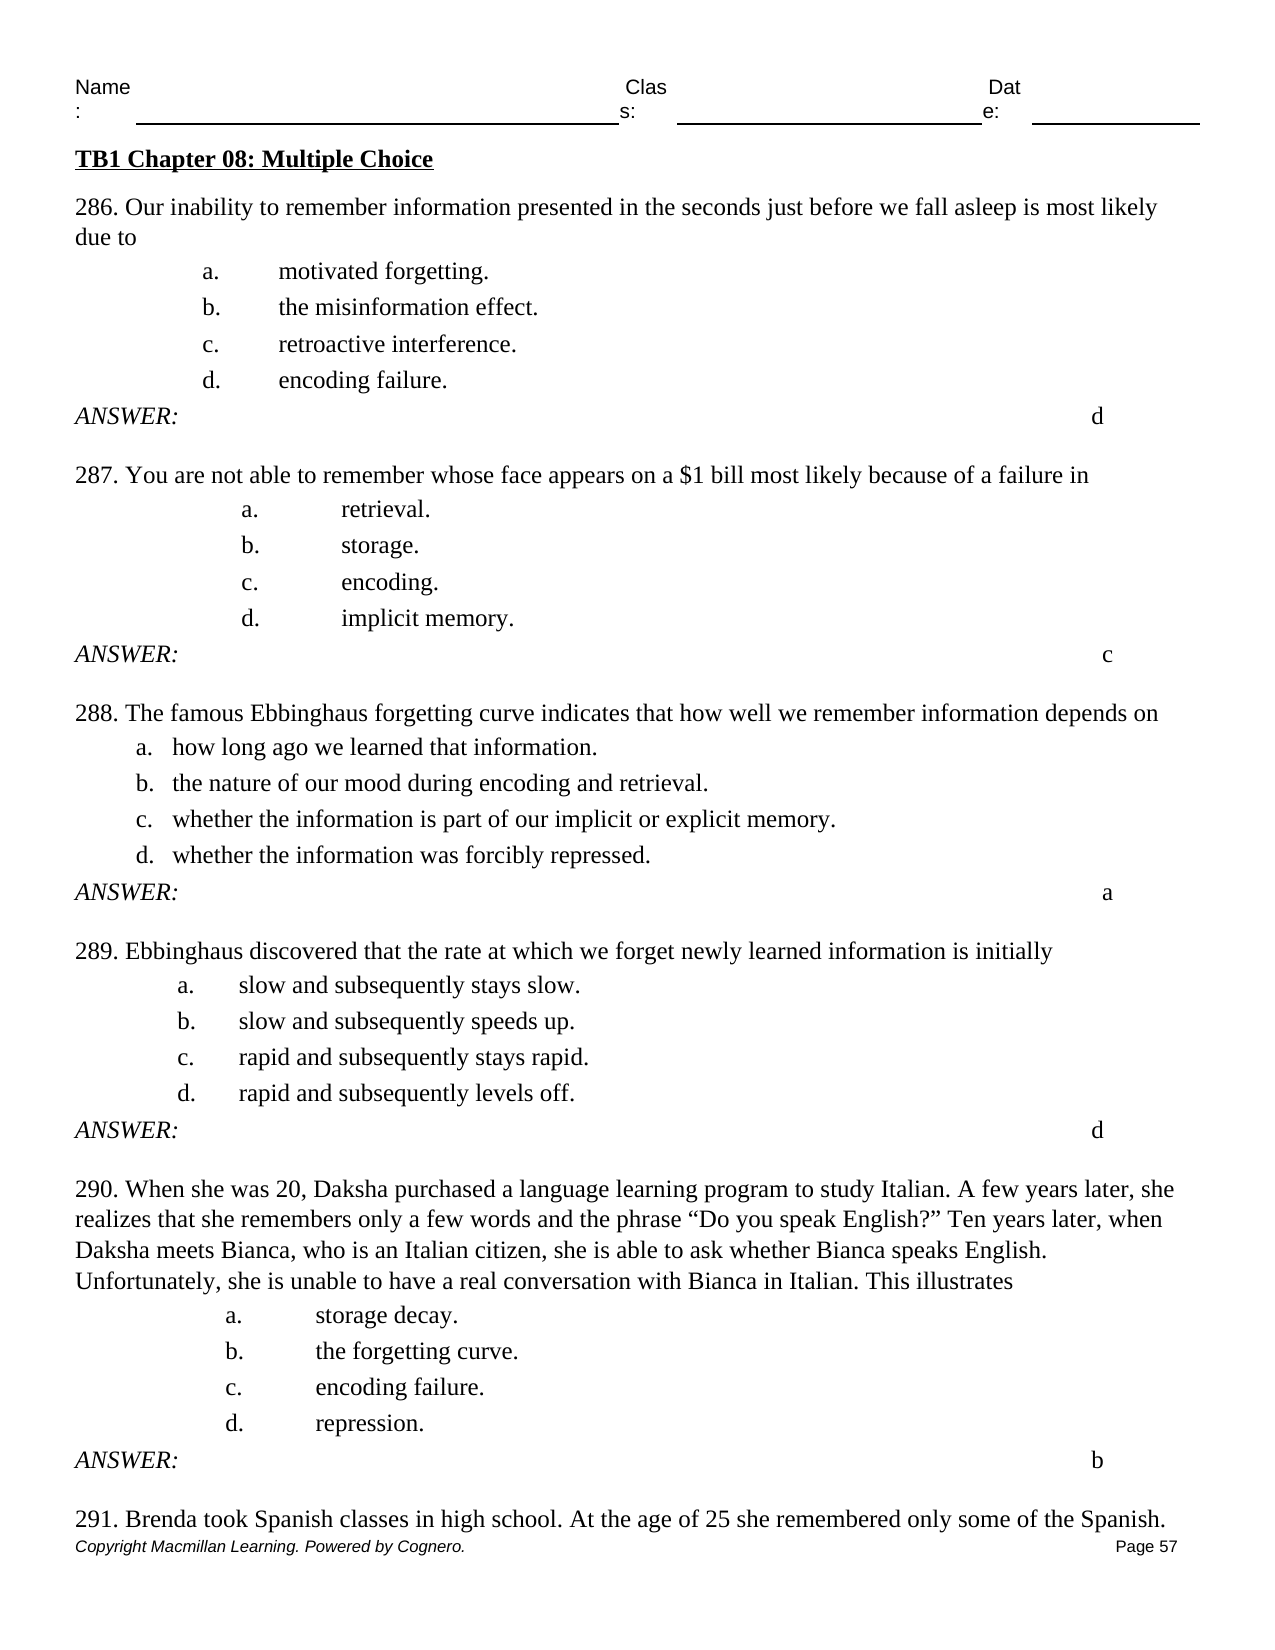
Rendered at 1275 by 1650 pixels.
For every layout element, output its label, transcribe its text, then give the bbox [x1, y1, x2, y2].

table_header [75, 1504, 1200, 1532]
table_header 290. When she was 20, Daksha purchased a language learning program to study Italian. A few years later, she realizes that she remembers only a few words and the phrase “Do you speak English?” Ten years later, when Daksha meets Bianca, who is an Italian citizen, she is able to ask whether Bianca speaks English. Unfortunately, she is unable to have a real conversation with Bianca in Italian. This illustrates [75, 1174, 1200, 1477]
table_header 288. The famous Ebbinghaus forgetting curve indicates that how well we remember information depends on [75, 698, 1200, 909]
table_header 286. Our inability to remember information presented in the seconds just before we fall asleep is most likely due to [75, 192, 1200, 433]
table_header 289. Ebbinghaus discovered that the rate at which we forget newly learned information is initially [75, 936, 1200, 1147]
table_header 287. You are not able to remember whose face appears on a $1 bill most likely because of a failure in [75, 460, 1200, 671]
